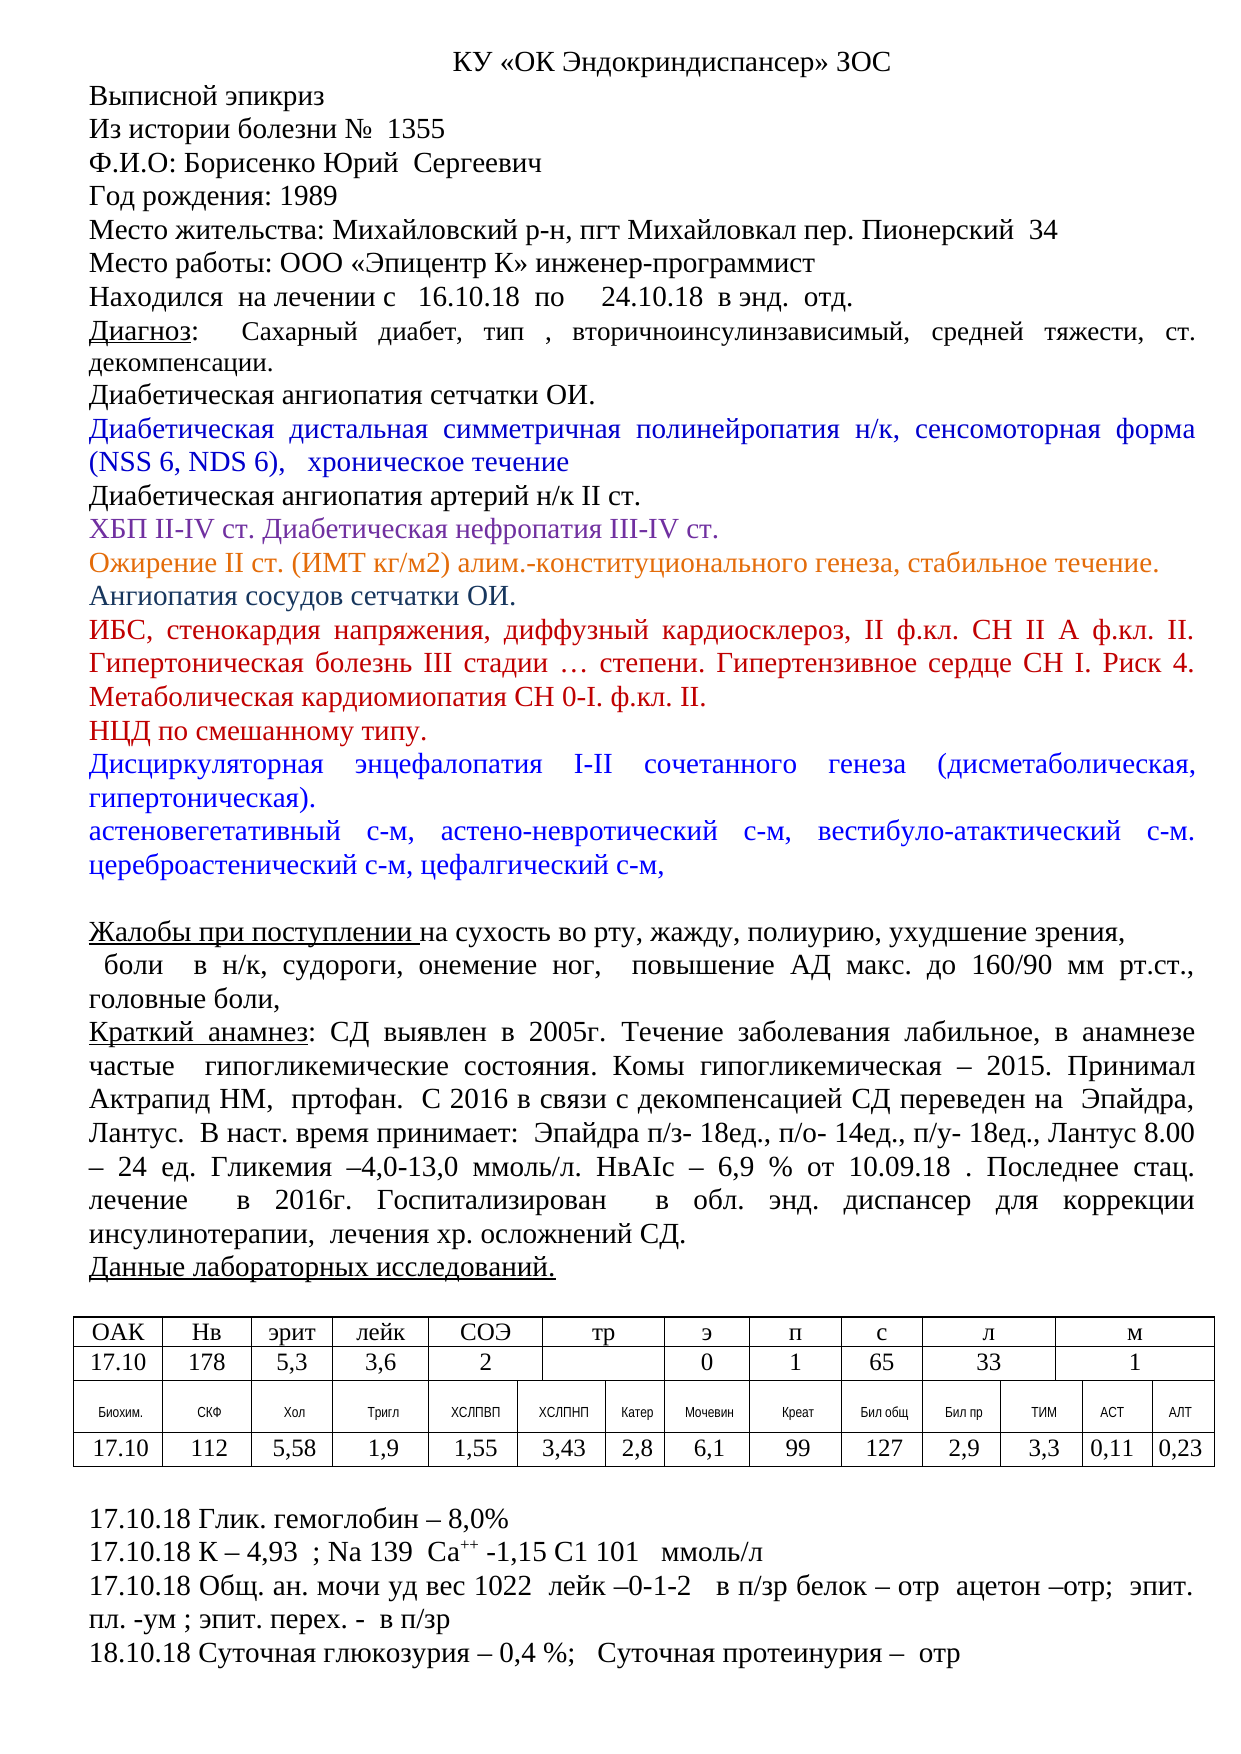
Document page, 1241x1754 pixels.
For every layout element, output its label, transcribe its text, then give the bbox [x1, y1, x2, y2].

text Ожирение II ст. (ИМТ кг/м2) алим.-конституционального генеза, стабильное течение. [89, 545, 1196, 578]
text 18.10.18 Суточная глюкозурия – 0,4 %; Суточная протеинурия – отр [89, 1635, 1196, 1668]
table_cell 0,11 [1083, 1433, 1152, 1466]
table_cell 3,43 [518, 1433, 605, 1466]
table_cell ТИМ [1001, 1381, 1082, 1432]
table_cell Тригл [333, 1381, 428, 1432]
table_header эрит [252, 1318, 332, 1346]
table_cell 6,1 [665, 1433, 749, 1466]
table_cell 17.10 [74, 1433, 162, 1466]
table_cell ХСЛПВП [429, 1381, 517, 1432]
table_header СОЭ [429, 1318, 542, 1346]
text 17.10.18 К – 4,93 ; Nа 139 Са++ -1,15 С1 101 ммоль/л [89, 1534, 1196, 1568]
table_cell 0 [665, 1347, 749, 1380]
table_cell СКФ [163, 1381, 251, 1432]
text Место работы: ООО «Эпицентр К» инженер-программист [89, 246, 1196, 279]
table_cell 2 [429, 1347, 542, 1380]
table_header тр [543, 1318, 664, 1346]
table_cell 65 [842, 1347, 922, 1380]
text астеновегетативный с-м, астено-невротический с-м, вестибуло-атактический с-м. цереброастенический с-м, цефалгический с-м, [89, 813, 1196, 880]
text боли в н/к, судороги, онемение ног, повышение АД макс. до 160/90 мм рт.ст., головные боли, [89, 947, 1196, 1014]
text ИБС, стенокардия напряжения, диффузный кардиосклероз, II ф.кл. СН II А ф.кл. II. Гипертоническая болезнь III стадии … степени. Гипертензивное сердце СН I. Риск 4. Метаболическая кардиомиопатия СН 0-I. ф.кл. II. [89, 612, 1196, 713]
table_cell 5,3 [252, 1347, 332, 1380]
table_header ОАК [74, 1318, 162, 1346]
subtitle Ф.И.О: Борисенко Юрий Сергеевич [89, 145, 1196, 178]
text Краткий анамнез: СД выявлен в 2005г. . Комы гипогликемическая – 2015. Принимал Актрапид НМ, пртофан. С 2016 в связи с декомпенсацией СД переведен на Эпайдра, Лантус. В наст. время принимает: Эпайдра п/з- 18ед., п/о- 14ед., п/у- 18ед., Лантус 8.00 – 24 ед. Гликемия –4,0-13,0 ммоль/л. НвАIс – 6,9 % от 10.09.18 . Последнее стац. лечение в 2016г. Госпитализирован в обл. энд. диспансер для коррекции инсулинотерапии, лечения хр. осложнений СД. [89, 1014, 1196, 1249]
table_cell 1 [1056, 1347, 1214, 1380]
table_cell 3,3 [1001, 1433, 1082, 1466]
table_cell Катер [606, 1381, 664, 1432]
text Данные лабораторных исследований. [89, 1249, 1196, 1283]
text Диабетическая ангиопатия артерий н/к II ст. [89, 478, 1196, 511]
subtitle 17.10.18 Общ. ан. мочи уд вес 1022 лейк –0-1-2 в п/зр белок – отр ацетон –отр; эпит. пл. -ум ; эпит. перех. - в п/зр [89, 1568, 1196, 1635]
table_cell 178 [163, 1347, 251, 1380]
table_cell 99 [750, 1433, 841, 1466]
table_header м [1056, 1318, 1214, 1346]
subtitle Выписной эпикриз [89, 78, 1202, 111]
text ХБП II-IV ст. Диабетическая нефропатия III-IV ст. [89, 511, 1196, 545]
table_cell 1,9 [333, 1433, 428, 1466]
table_cell 0,23 [1153, 1433, 1214, 1466]
text Место жительства: Михайловский р-н, пгт Михайловкал пер. Пионерский 34 [89, 212, 1196, 246]
table_header Нв [163, 1318, 251, 1346]
table_header лейк [333, 1318, 428, 1346]
table_cell 5,58 [252, 1433, 332, 1466]
table_cell 17.10 [74, 1347, 162, 1380]
table_cell 1 [750, 1347, 841, 1380]
table_cell АСТ [1083, 1381, 1152, 1432]
text Год рождения: 1989 [89, 178, 1196, 212]
text энцефалопатия I-II сочетанного генеза (дисметаболическая, гипертоническая). [89, 746, 1196, 813]
text Диагноз: Сахарный диабет, тип , вторичноинсулинзависимый, ст. [89, 313, 1196, 377]
text 17.10.18 Глик. гемоглобин – 8,0% [89, 1501, 1196, 1534]
table_header э [665, 1318, 749, 1346]
table_cell 127 [842, 1433, 922, 1466]
table_cell АЛТ [1153, 1381, 1214, 1432]
text Жалобы при поступлении на сухость во рту, жажду, полиурию, ухудшение зрения, [89, 914, 1196, 947]
text Ангиопатия сосудов сетчатки . [89, 578, 1196, 612]
table_header п [750, 1318, 841, 1346]
table_cell Бил общ [842, 1381, 922, 1432]
table_cell Бил пр [923, 1381, 1000, 1432]
table_cell Биохим. [74, 1381, 162, 1432]
table_cell 112 [163, 1433, 251, 1466]
table_cell [543, 1347, 664, 1380]
table_cell Креат [750, 1381, 841, 1432]
text НЦД по смешанному типу. [89, 713, 1196, 746]
subtitle Из истории болезни № 1355 [89, 111, 1196, 145]
table_cell Хол [252, 1381, 332, 1432]
table_cell ХСЛПНП [518, 1381, 605, 1432]
text на лечении с 16.10.18 по 24.10.18 в отд. [89, 279, 1196, 313]
table_cell Мочевин [665, 1381, 749, 1432]
table_header л [923, 1318, 1055, 1346]
table_cell 2,8 [606, 1433, 664, 1466]
table_header с [842, 1318, 922, 1346]
table_cell 3,6 [333, 1347, 428, 1380]
text Диабетическая ангиопатия сетчатки ОИ. [89, 377, 1196, 411]
text Диабетическая дистальная симметричная полинейропатия н/к, сенсомоторная форма (NSS 6, NDS 6), хроническое течение [89, 411, 1196, 478]
table_cell 33 [923, 1347, 1055, 1380]
table_cell 1,55 [429, 1433, 517, 1466]
table_cell 2,9 [923, 1433, 1000, 1466]
